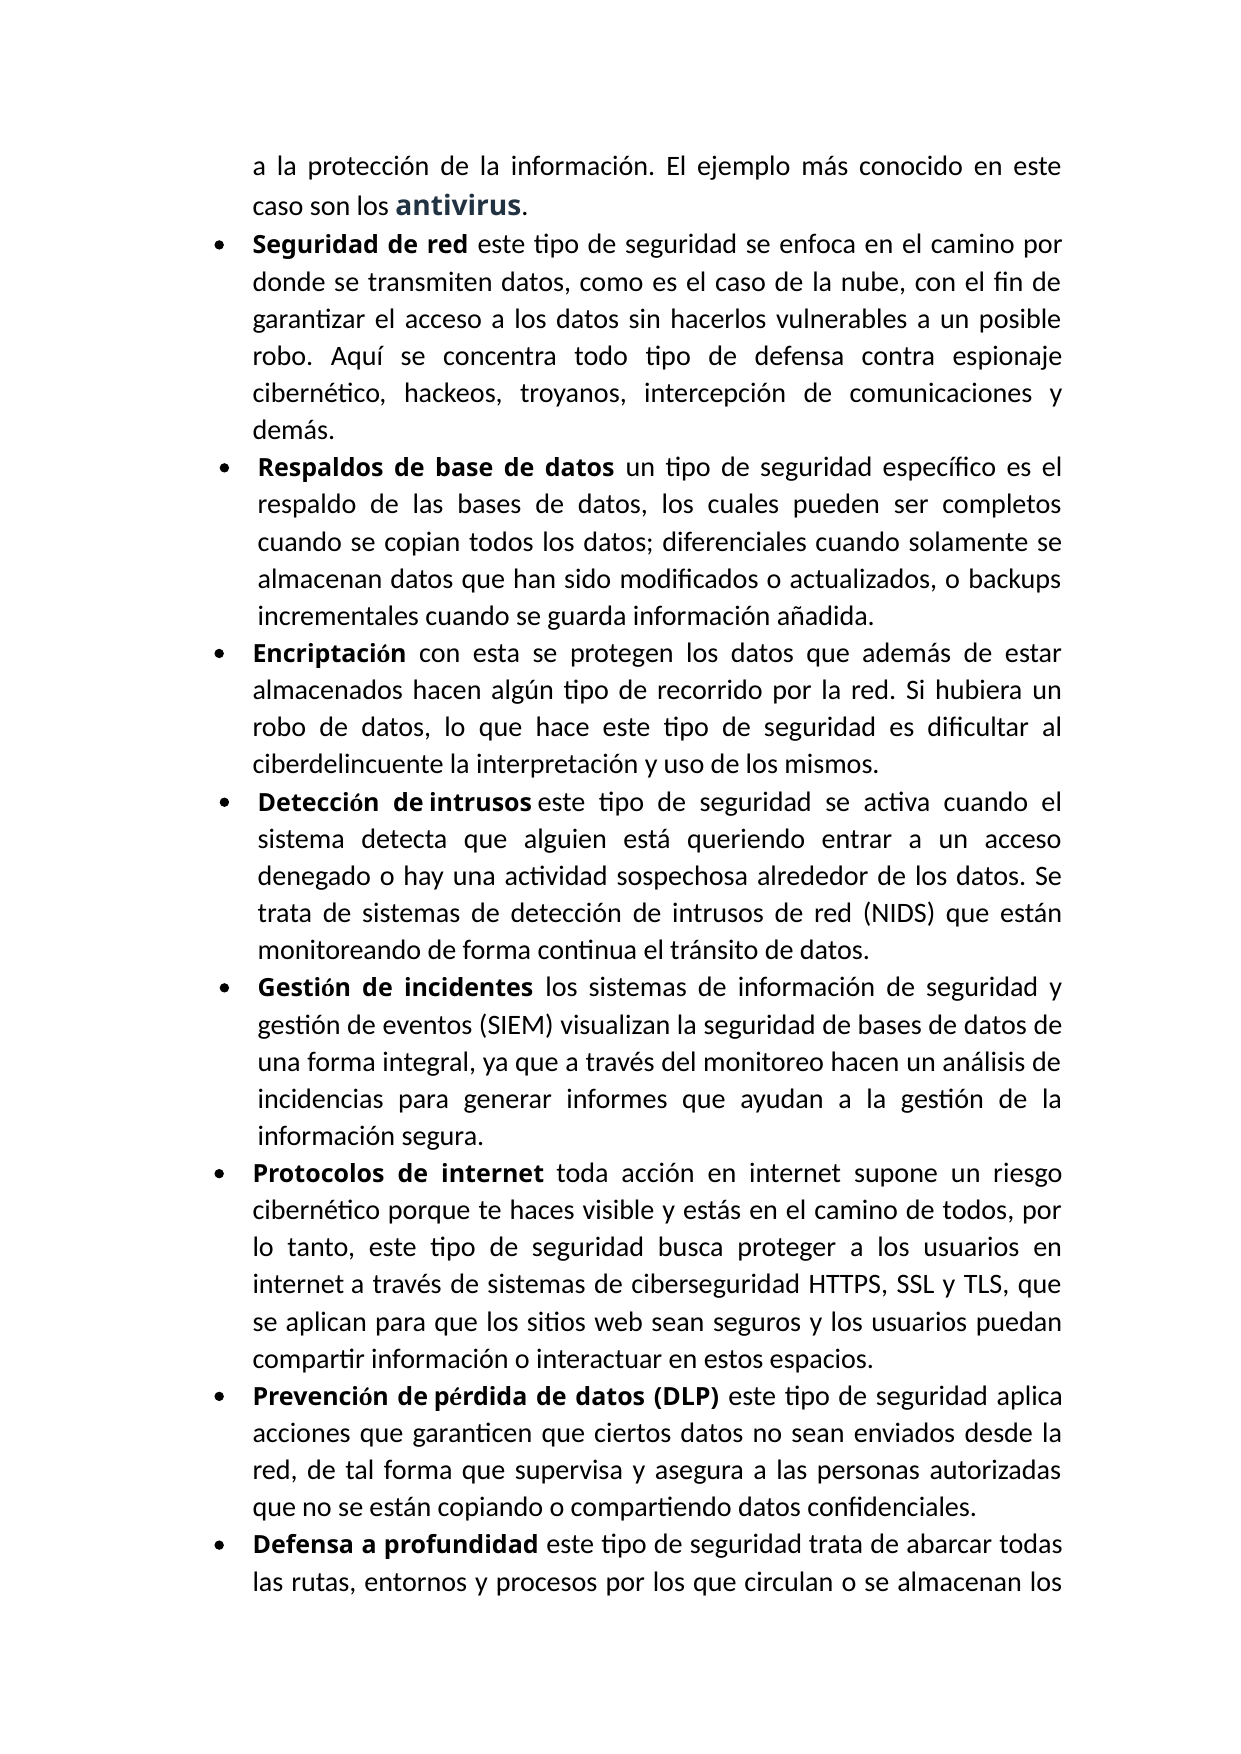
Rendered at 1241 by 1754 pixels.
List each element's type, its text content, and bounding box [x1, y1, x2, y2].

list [215, 1526, 1063, 1598]
list Encriptación con esta se protegen los datos que además de estar almacenados hacen algún tipo de recorrido por la red. Si hubiera un robo de datos, lo que hace este tipo de seguridad es dificultar al ciberdelincuente la interpretación y uso de los mismos. [215, 635, 1063, 781]
list Prevención de pérdida de datos (DLP) este tipo de seguridad aplica acciones que garanticen que ciertos datos no sean enviados desde la red, de tal forma que supervisa y asegura a las personas autorizadas que no se están copiando o compartiendo datos confidenciales. [215, 1378, 1063, 1524]
list Respaldos de base de datos un tipo de seguridad específico es el respaldo de las bases de datos, los cuales pueden ser completos cuando se copian todos los datos; diferenciales cuando solamente se almacenan datos que han sido modificados o actualizados, o backups incrementales cuando se guarda información añadida. [220, 449, 1063, 632]
list Detección de intrusos este tipo de seguridad se activa cuando el sistema detecta que alguien está queriendo entrar a un acceso denegado o hay una actividad sospechosa alrededor de los datos. Se trata de sistemas de detección de intrusos de red (NIDS) que están monitoreando de forma continua el tránsito de datos. [220, 783, 1063, 967]
list Gestión de incidentes los sistemas de información de seguridad y gestión de eventos (SIEM) visualizan la seguridad de bases de datos de una forma integral, ya que a través del monitoreo hacen un análisis de incidencias para generar informes que ayudan a la gestión de la información segura. [220, 969, 1063, 1152]
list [215, 148, 1063, 223]
list Seguridad de red este tipo de seguridad se enfoca en el camino por donde se transmiten datos, como es el caso de la nube, con el fin de garantizar el acceso a los datos sin hacerlos vulnerables a un posible robo. Aquí se concentra todo tipo de defensa contra espionaje cibernético, hackeos, troyanos, intercepción de comunicaciones y demás. [215, 226, 1063, 446]
list Protocolos de internet toda acción en internet supone un riesgo cibernético porque te haces visible y estás en el camino de todos, por lo tanto, este tipo de seguridad busca proteger a los usuarios en internet a través de sistemas de ciberseguridad HTTPS, SSL y TLS, que se aplican para que los sitios web sean seguros y los usuarios puedan compartir información o interactuar en estos espacios. [215, 1155, 1063, 1375]
